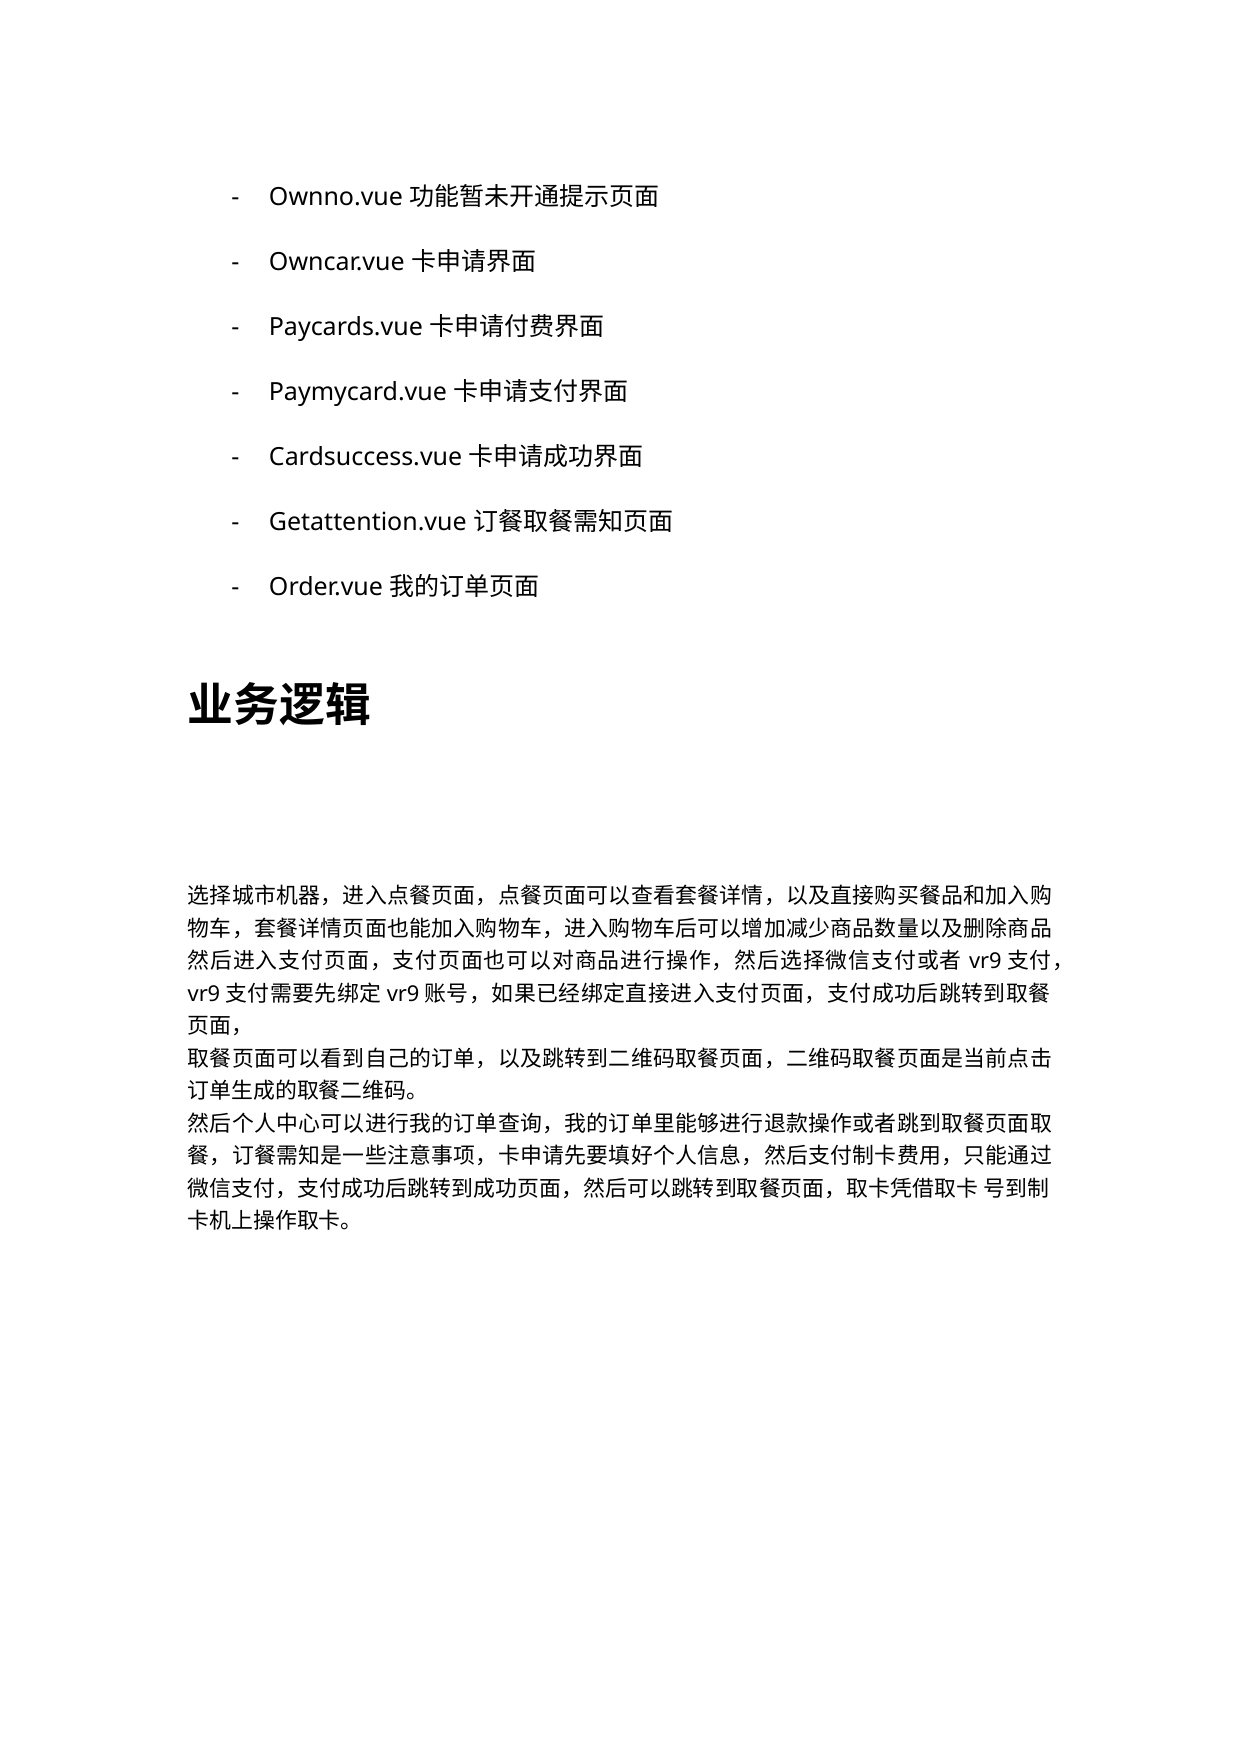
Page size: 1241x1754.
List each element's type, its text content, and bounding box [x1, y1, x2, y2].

list Owncar.vue 卡申请界面 [231, 227, 1053, 292]
list Ownno.vue 功能暂未开通提示页面 [231, 162, 1053, 227]
text 取餐页面可以看到自己的订单，以及跳转到二维码取餐页面，二维码取餐页面是当前点击订单生成的取餐二维码。 [187, 1040, 1053, 1105]
list Cardsuccess.vue 卡申请成功界面 [231, 422, 1053, 487]
subtitle 业务逻辑 [187, 652, 1053, 750]
list Order.vue 我的订单页面 [231, 552, 1053, 617]
list Paymycard.vue 卡申请支付界面 [231, 357, 1053, 422]
text 然后个人中心可以进行我的订单查询，我的订单里能够进行退款操作或者跳到取餐页面取餐，订餐需知是一些注意事项，卡申请先要填好个人信息，然后支付制卡费用，只能通过微信支付，支付成功后跳转到成功页面，然后可以跳转到取餐页面，取卡凭借取卡 号到制卡机上操作取卡。 [187, 1105, 1053, 1235]
list Paycards.vue 卡申请付费界面 [231, 292, 1053, 357]
list Getattention.vue 订餐取餐需知页面 [231, 487, 1053, 552]
text 选择城市机器，进入点餐页面，点餐页面可以查看套餐详情，以及直接购买餐品和加入购物车，套餐详情页面也能加入购物车，进入购物车后可以增加减少商品数量以及删除商品，然后进入支付页面，支付页面也可以对商品进行操作，然后选择微信支付或者vr9支付，vr9支付需要先绑定vr9账号，如果已经绑定直接进入支付页面，支付成功后跳转到取餐页面， [187, 878, 1053, 1040]
